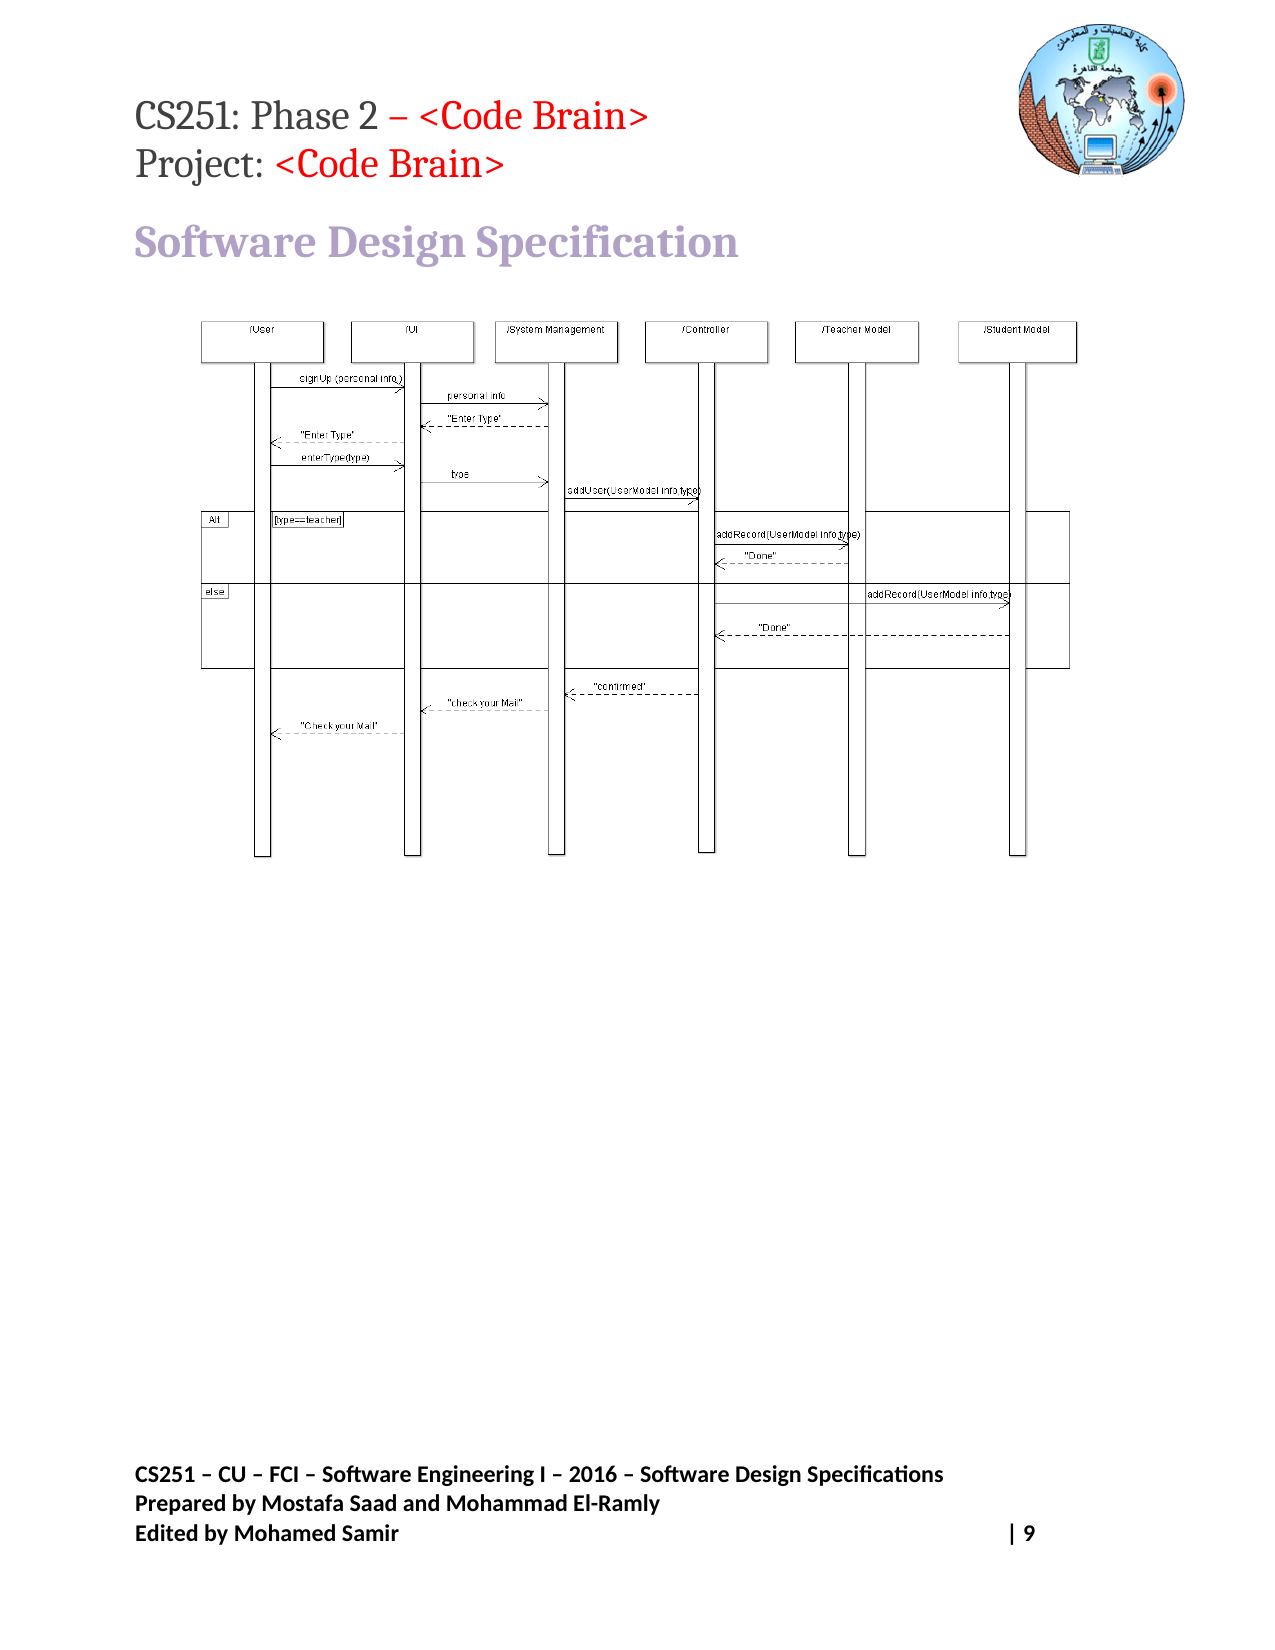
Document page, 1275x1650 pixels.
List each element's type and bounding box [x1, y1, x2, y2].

picture [1018, 24, 1186, 180]
picture [135, 295, 1140, 961]
